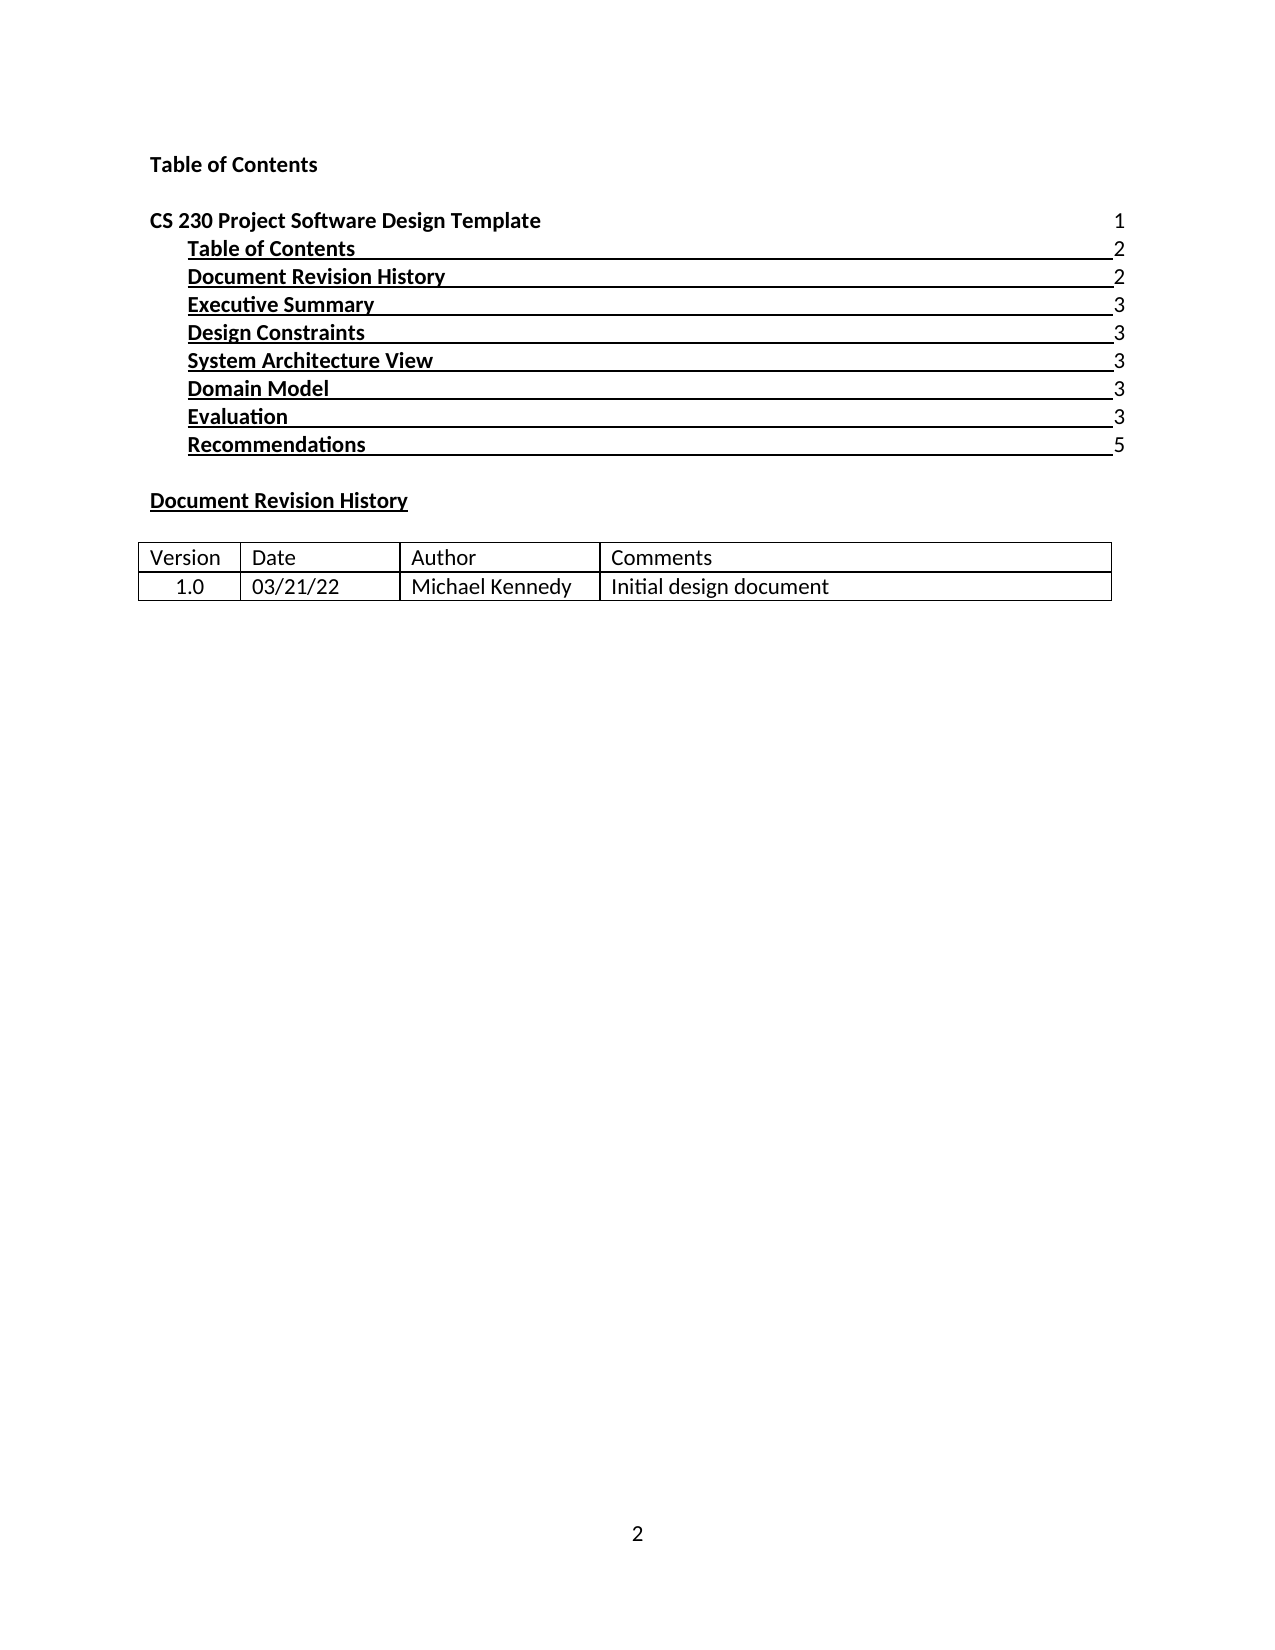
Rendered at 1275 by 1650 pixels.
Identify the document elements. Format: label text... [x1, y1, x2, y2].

subtitle Table of Contents [150, 150, 1125, 178]
table_header Version [139, 543, 240, 571]
table_cell 1.0 [139, 573, 240, 600]
table_cell 03/21/22 [241, 573, 399, 600]
table_header Author [401, 543, 599, 571]
table_cell Michael Kennedy [401, 573, 599, 600]
table_header Date [241, 543, 399, 571]
subtitle Document Revision History [150, 486, 1125, 514]
table_cell Initial design document [601, 573, 1111, 600]
table_header Comments [601, 543, 1111, 571]
